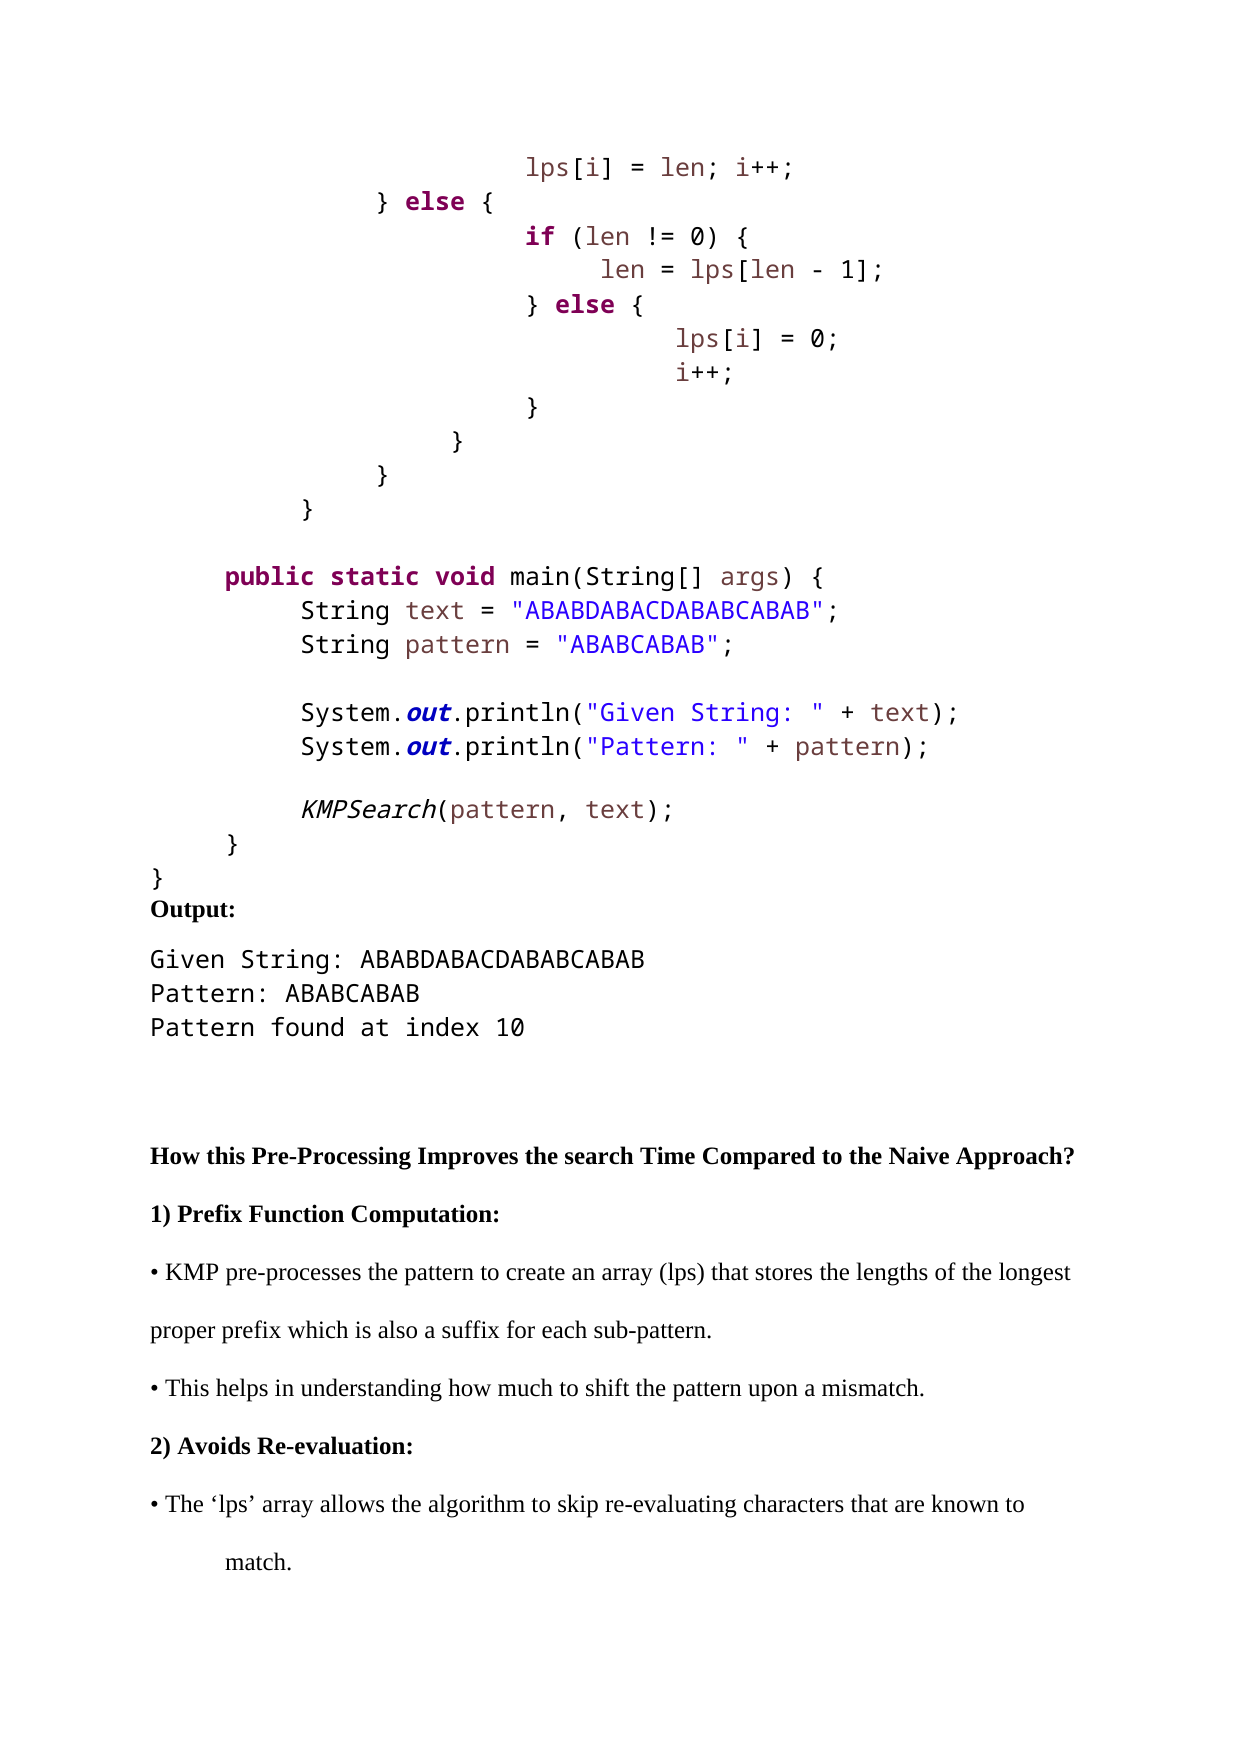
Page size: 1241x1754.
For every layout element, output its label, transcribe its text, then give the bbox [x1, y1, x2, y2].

text public static void main(String[] args) { [150, 559, 1090, 593]
text proper prefix which is also a suffix for each sub-pattern. [150, 1315, 1090, 1344]
text } else { [150, 286, 1090, 320]
text } [150, 491, 1090, 525]
text match. [150, 1547, 1090, 1575]
text String pattern = "ABABCABAB"; [150, 627, 1090, 661]
text i++; [150, 354, 1090, 388]
text Pattern: ABABCABAB [150, 976, 1090, 1010]
text String text = "ABABDABACDABABCABAB"; [150, 593, 1090, 627]
text } else { [150, 184, 1090, 218]
text KMPSearch(pattern, text); [150, 792, 1090, 826]
text • This helps in understanding how much to shift the pattern upon a mismatch. [150, 1373, 1090, 1402]
text } [150, 860, 1090, 894]
text • The ‘lps’ array allows the algorithm to skip re-evaluating characters that are known to [150, 1489, 1090, 1517]
text Pattern found at index 10 [150, 1010, 1090, 1044]
text System.out.println("Given String: " + text); [150, 695, 1090, 729]
text } [150, 457, 1090, 491]
text 2) Avoids Re-evaluation: [150, 1431, 1090, 1459]
text System.out.println("Pattern: " + pattern); [150, 729, 1090, 763]
text len = lps[len - 1]; [150, 252, 1090, 286]
text } [150, 388, 1090, 422]
text Given String: ABABDABACDABABCABAB [150, 942, 1090, 976]
text How this Pre-Processing Improves the search Time Compared to the Naive Approach? [150, 1141, 1090, 1170]
text } [150, 422, 1090, 457]
text if (len != 0) { [150, 218, 1090, 252]
text • KMP pre-processes the pattern to create an array (lps) that stores the lengths of the longest [150, 1257, 1090, 1286]
text lps[i] = len; i++; [150, 150, 1090, 184]
text } [150, 826, 1090, 860]
text Output: [150, 894, 1090, 923]
text 1) Prefix Function Computation: [150, 1199, 1090, 1228]
text lps[i] = 0; [150, 320, 1090, 354]
